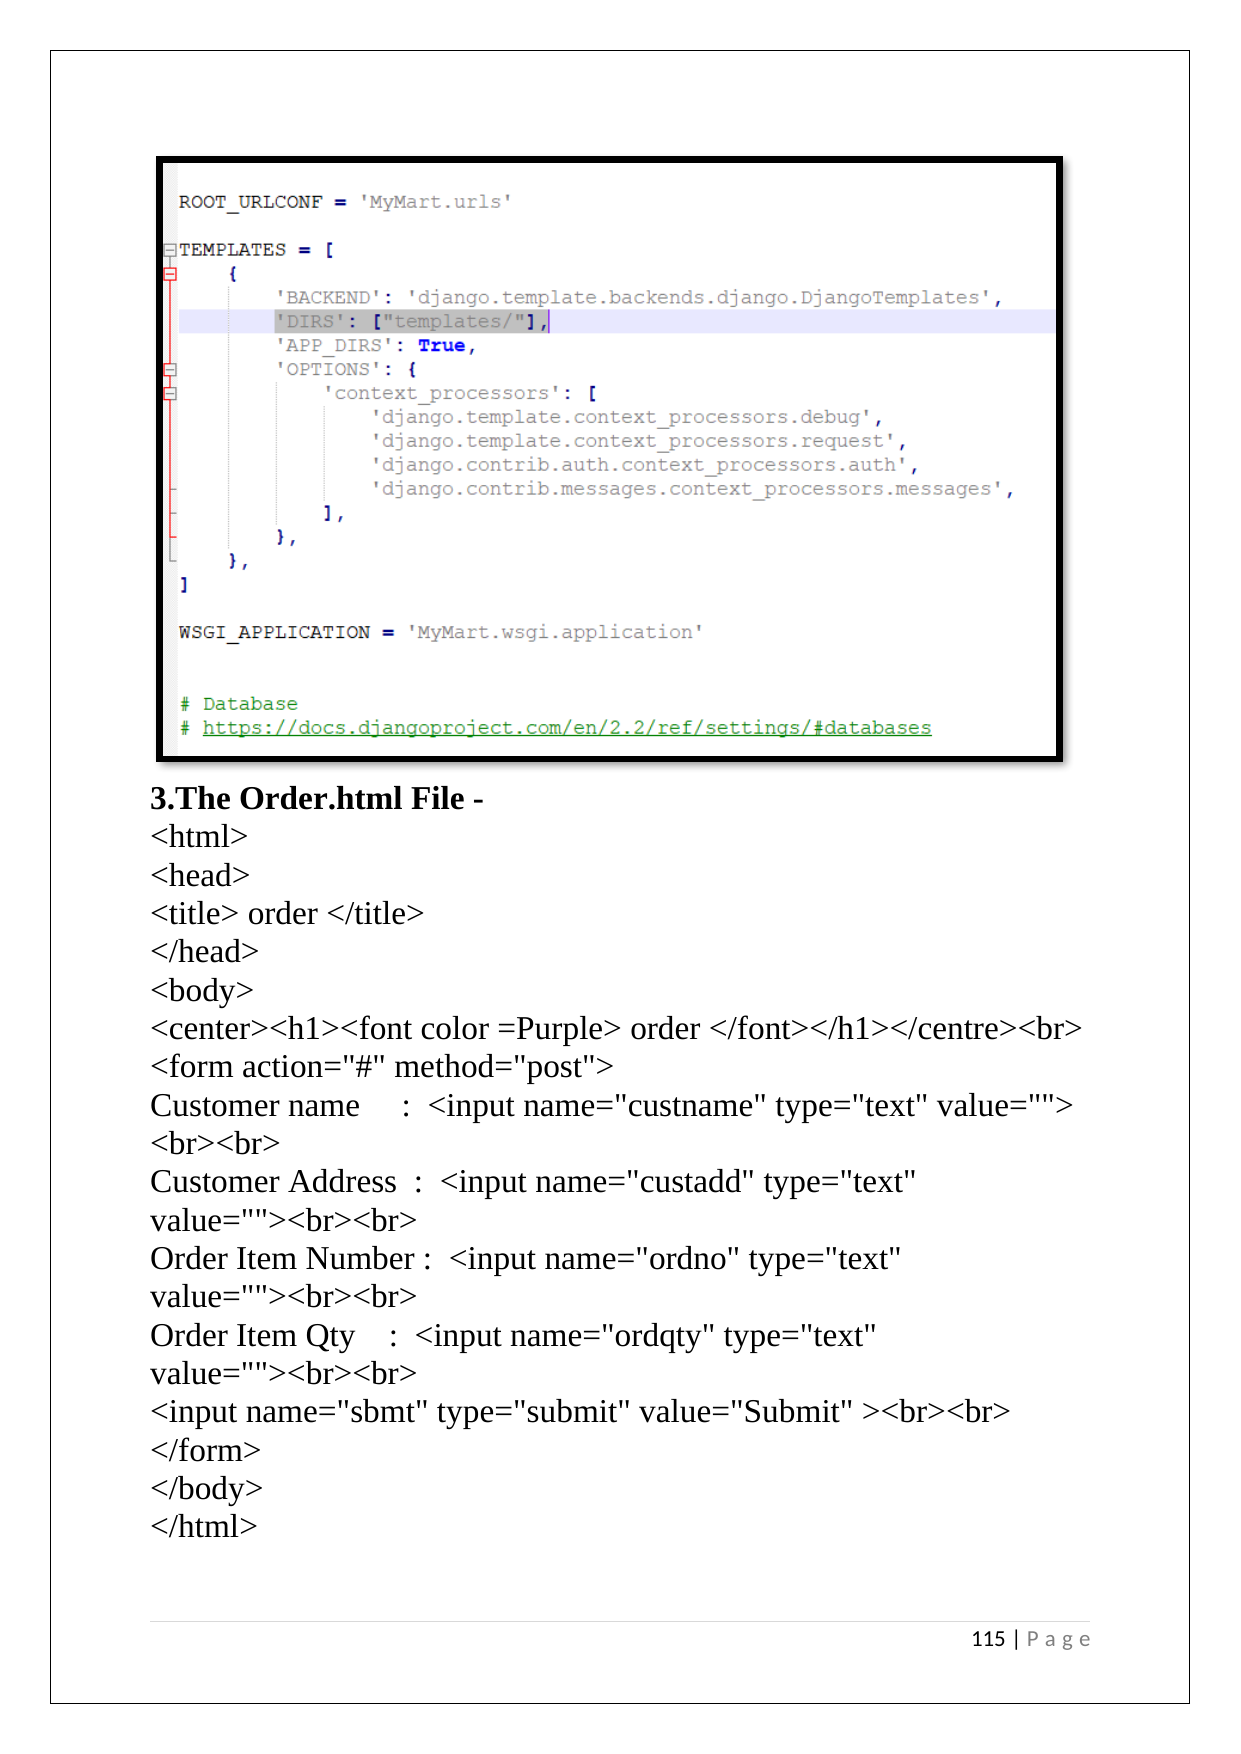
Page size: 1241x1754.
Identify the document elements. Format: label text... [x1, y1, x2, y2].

text </html> [150, 1507, 1090, 1545]
text <body> [150, 970, 1090, 1008]
text Order Item Qty : <input name="ordqty" type="text" value=""><br><br> [150, 1315, 1090, 1392]
text Order Item Number : <input name="ordno" type="text" value=""><br><br> [150, 1238, 1090, 1315]
text <head> [150, 855, 1090, 893]
text <center><h1><font color =Purple> order </font></h1></centre><br> [150, 1008, 1090, 1047]
text Customer Address : <input name="custadd" type="text" value=""><br><br> [150, 1162, 1090, 1238]
text </head> [150, 932, 1090, 970]
text <form action="#" method="post"> [150, 1047, 1090, 1085]
text Customer name : <input name="custname" type="text" value=""> <br><br> [150, 1085, 1090, 1162]
text <title> order </title> [150, 893, 1090, 932]
text 3.The Order.html File - [150, 778, 1090, 817]
text </form> [150, 1430, 1090, 1468]
text </body> [150, 1468, 1090, 1507]
text <input name="sbmt" type="submit" value="Submit" ><br><br> [150, 1392, 1090, 1430]
picture [163, 163, 1056, 756]
text <html> [150, 817, 1090, 855]
